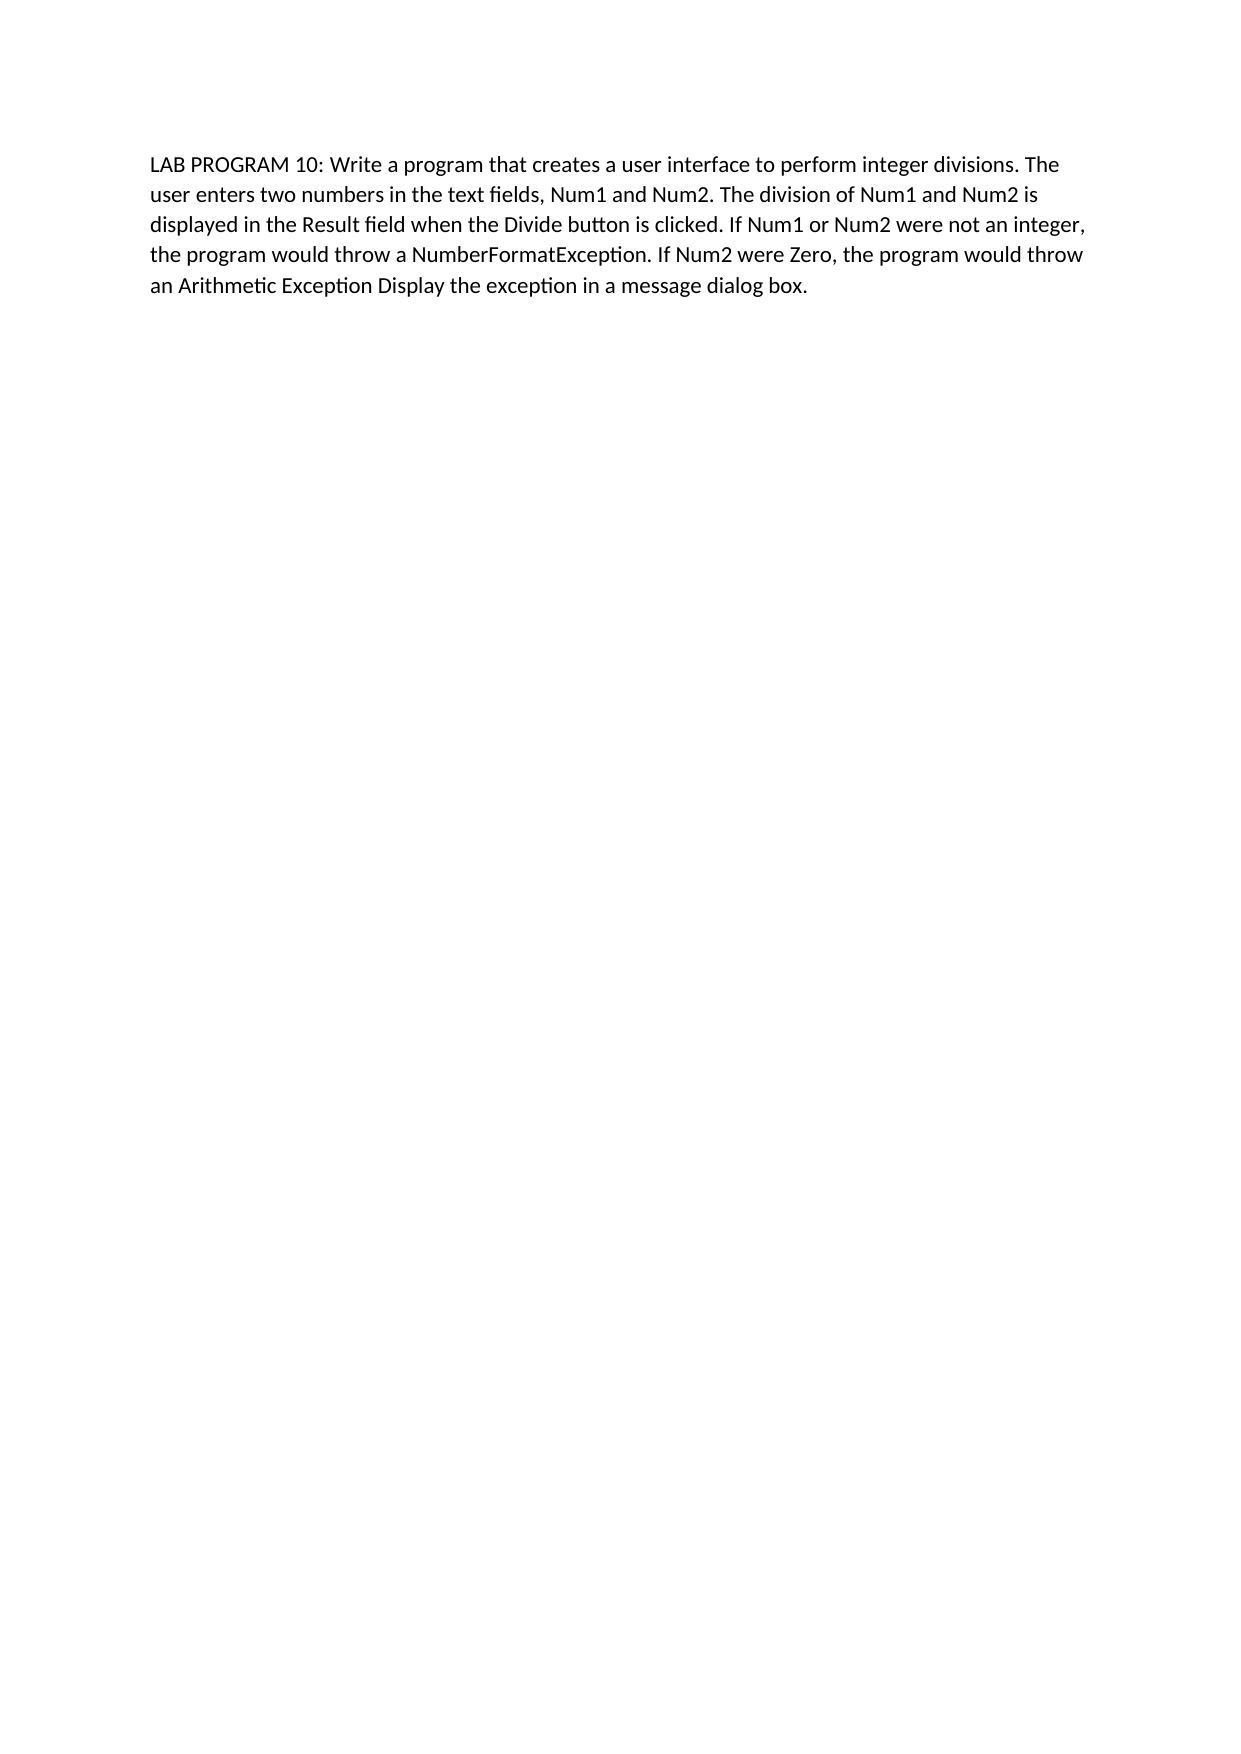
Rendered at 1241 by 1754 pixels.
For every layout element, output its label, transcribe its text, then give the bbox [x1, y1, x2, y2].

text LAB PROGRAM 10: Write a program that creates a user interface to perform integer divisions. The user enters two numbers in the text fields, Num1 and Num2. The division of Num1 and Num2 is displayed in the Result field when the Divide button is clicked. If Num1 or Num2 were not an integer, the program would throw a NumberFormatException. If Num2 were Zero, the program would throw an Arithmetic Exception Display the exception in a message dialog box. [150, 150, 1090, 299]
